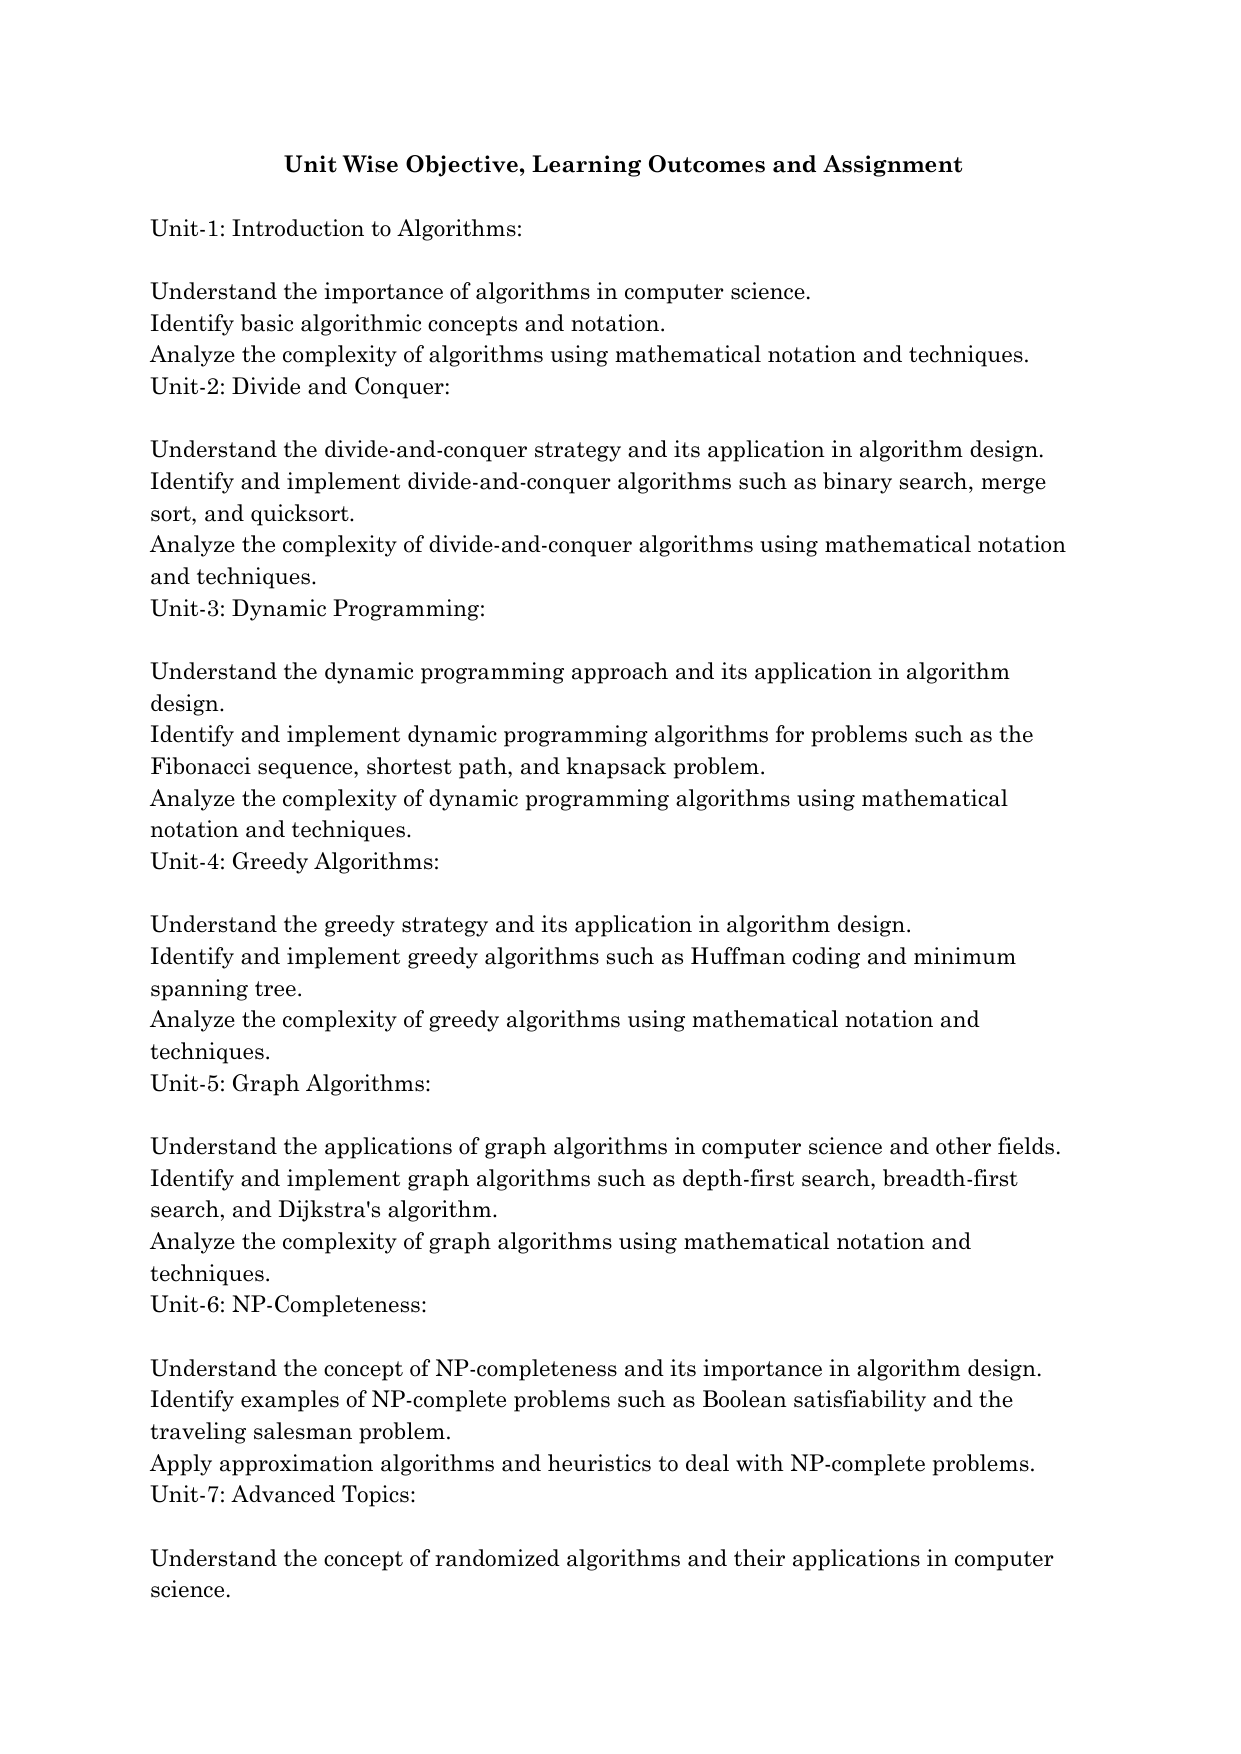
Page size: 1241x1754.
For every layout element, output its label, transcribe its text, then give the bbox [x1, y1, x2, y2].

subtitle Understand the dynamic programming approach and its application in algorithm design. [150, 657, 1090, 716]
subtitle Unit-3: Dynamic Programming: [150, 593, 1090, 621]
subtitle Unit-7: Advanced Topics: [150, 1480, 1090, 1508]
subtitle Identify examples of NP-complete problems such as Boolean satisfiability and the traveling salesman problem. [150, 1385, 1090, 1444]
subtitle Understand the divide-and-conquer strategy and its application in algorithm design. [150, 435, 1090, 463]
subtitle Identify and implement greedy algorithms such as Huffman coding and minimum spanning tree. [150, 942, 1090, 1001]
subtitle Unit-1: Introduction to Algorithms: [150, 213, 1090, 241]
subtitle Understand the concept of randomized algorithms and their applications in computer science. [150, 1543, 1090, 1603]
subtitle Unit Wise Objective, Learning Outcomes and Assignment [150, 150, 1090, 178]
subtitle Analyze the complexity of dynamic programming algorithms using mathematical notation and techniques. [150, 783, 1090, 843]
subtitle Unit-6: NP-Completeness: [150, 1290, 1090, 1318]
subtitle Understand the importance of algorithms in computer science. [150, 277, 1090, 304]
subtitle Analyze the complexity of divide-and-conquer algorithms using mathematical notation and techniques. [150, 530, 1090, 589]
subtitle Understand the concept of NP-completeness and its importance in algorithm design. [150, 1353, 1090, 1381]
subtitle Apply approximation algorithms and heuristics to deal with NP-complete problems. [150, 1448, 1090, 1476]
subtitle Analyze the complexity of algorithms using mathematical notation and techniques. [150, 340, 1090, 368]
subtitle Identify basic algorithmic concepts and notation. [150, 308, 1090, 336]
subtitle Understand the greedy strategy and its application in algorithm design. [150, 910, 1090, 938]
subtitle Identify and implement divide-and-conquer algorithms such as binary search, merge sort, and quicksort. [150, 467, 1090, 526]
subtitle Understand the applications of graph algorithms in computer science and other fields. [150, 1132, 1090, 1159]
subtitle Identify and implement dynamic programming algorithms for problems such as the Fibonacci sequence, shortest path, and knapsack problem. [150, 720, 1090, 779]
subtitle Analyze the complexity of greedy algorithms using mathematical notation and techniques. [150, 1005, 1090, 1064]
subtitle Unit-4: Greedy Algorithms: [150, 847, 1090, 874]
subtitle Identify and implement graph algorithms such as depth-first search, breadth-first search, and Dijkstra's algorithm. [150, 1163, 1090, 1223]
subtitle Analyze the complexity of graph algorithms using mathematical notation and techniques. [150, 1227, 1090, 1286]
subtitle Unit-5: Graph Algorithms: [150, 1068, 1090, 1096]
subtitle Unit-2: Divide and Conquer: [150, 372, 1090, 399]
